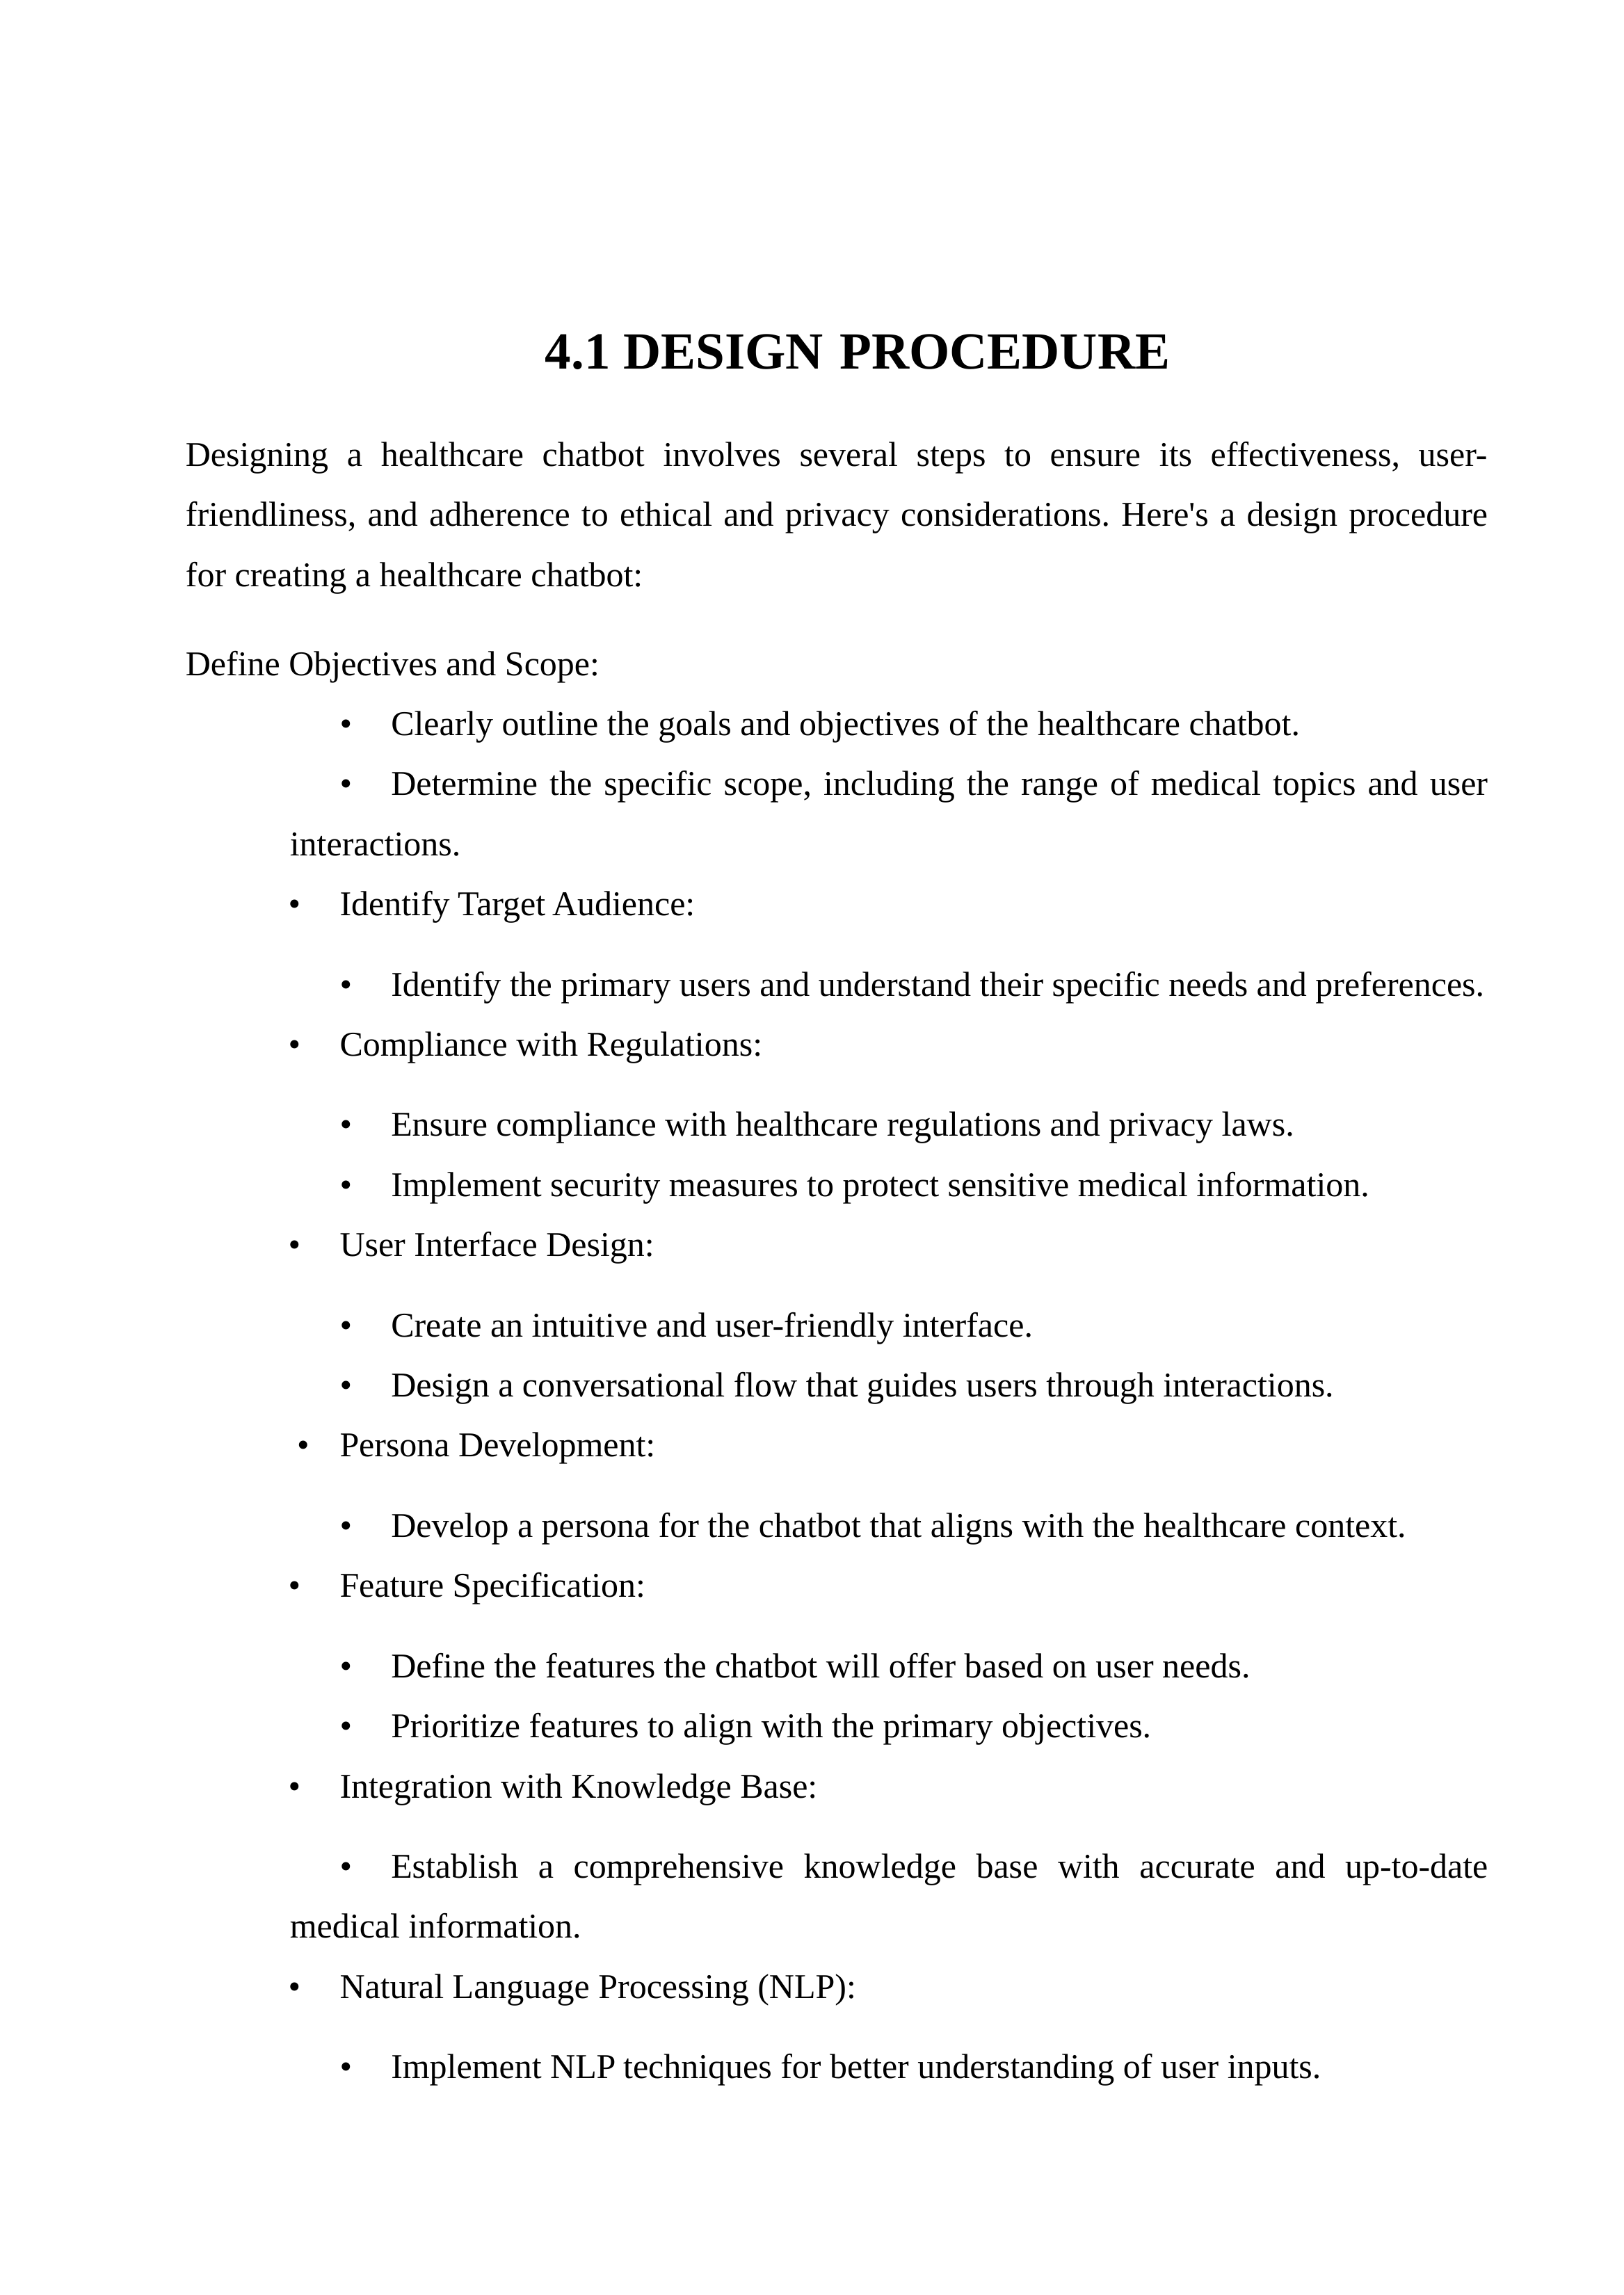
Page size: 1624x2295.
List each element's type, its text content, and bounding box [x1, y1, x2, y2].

text • Persona Development: [238, 1424, 1489, 1465]
text • Define the features the chatbot will offer based on user needs. [290, 1645, 1489, 1685]
text Designing a healthcare chatbot involves several steps to ensure its effectiveness, user-friendliness, and adherence to ethical and privacy considerations. Here's a design procedure for creating a healthcare chatbot: [186, 434, 1489, 594]
text • User Interface Design: [238, 1224, 1489, 1264]
text • Implement NLP techniques for better understanding of user inputs. [290, 2046, 1489, 2086]
text • Develop a persona for the chatbot that aligns with the healthcare context. [290, 1505, 1489, 1545]
text • Implement security measures to protect sensitive medical information. [290, 1163, 1489, 1204]
text • Prioritize features to align with the primary objectives. [290, 1705, 1489, 1745]
text Define Objectives and Scope: [186, 643, 1489, 683]
text • Determine the specific scope, including the range of medical topics and user interactions. [290, 763, 1489, 863]
text • Identify the primary users and understand their specific needs and preferences. [290, 963, 1489, 1004]
text • Integration with Knowledge Base: [238, 1765, 1489, 1805]
text • Design a conversational flow that guides users through interactions. [290, 1364, 1489, 1404]
text • Natural Language Processing (NLP): [238, 1965, 1489, 2006]
text • Feature Specification: [238, 1565, 1489, 1604]
text • Ensure compliance with healthcare regulations and privacy laws. [290, 1104, 1489, 1144]
text • Create an intuitive and user-friendly interface. [290, 1305, 1489, 1344]
text • Identify Target Audience: [238, 883, 1489, 923]
text • Establish a comprehensive knowledge base with accurate and up-to-date medical information. [290, 1846, 1489, 1946]
text • Clearly outline the goals and objectives of the healthcare chatbot. [290, 703, 1489, 743]
text • Compliance with Regulations: [238, 1024, 1489, 1063]
text 4.1 DESIGN PROCEDURE [494, 320, 1489, 380]
